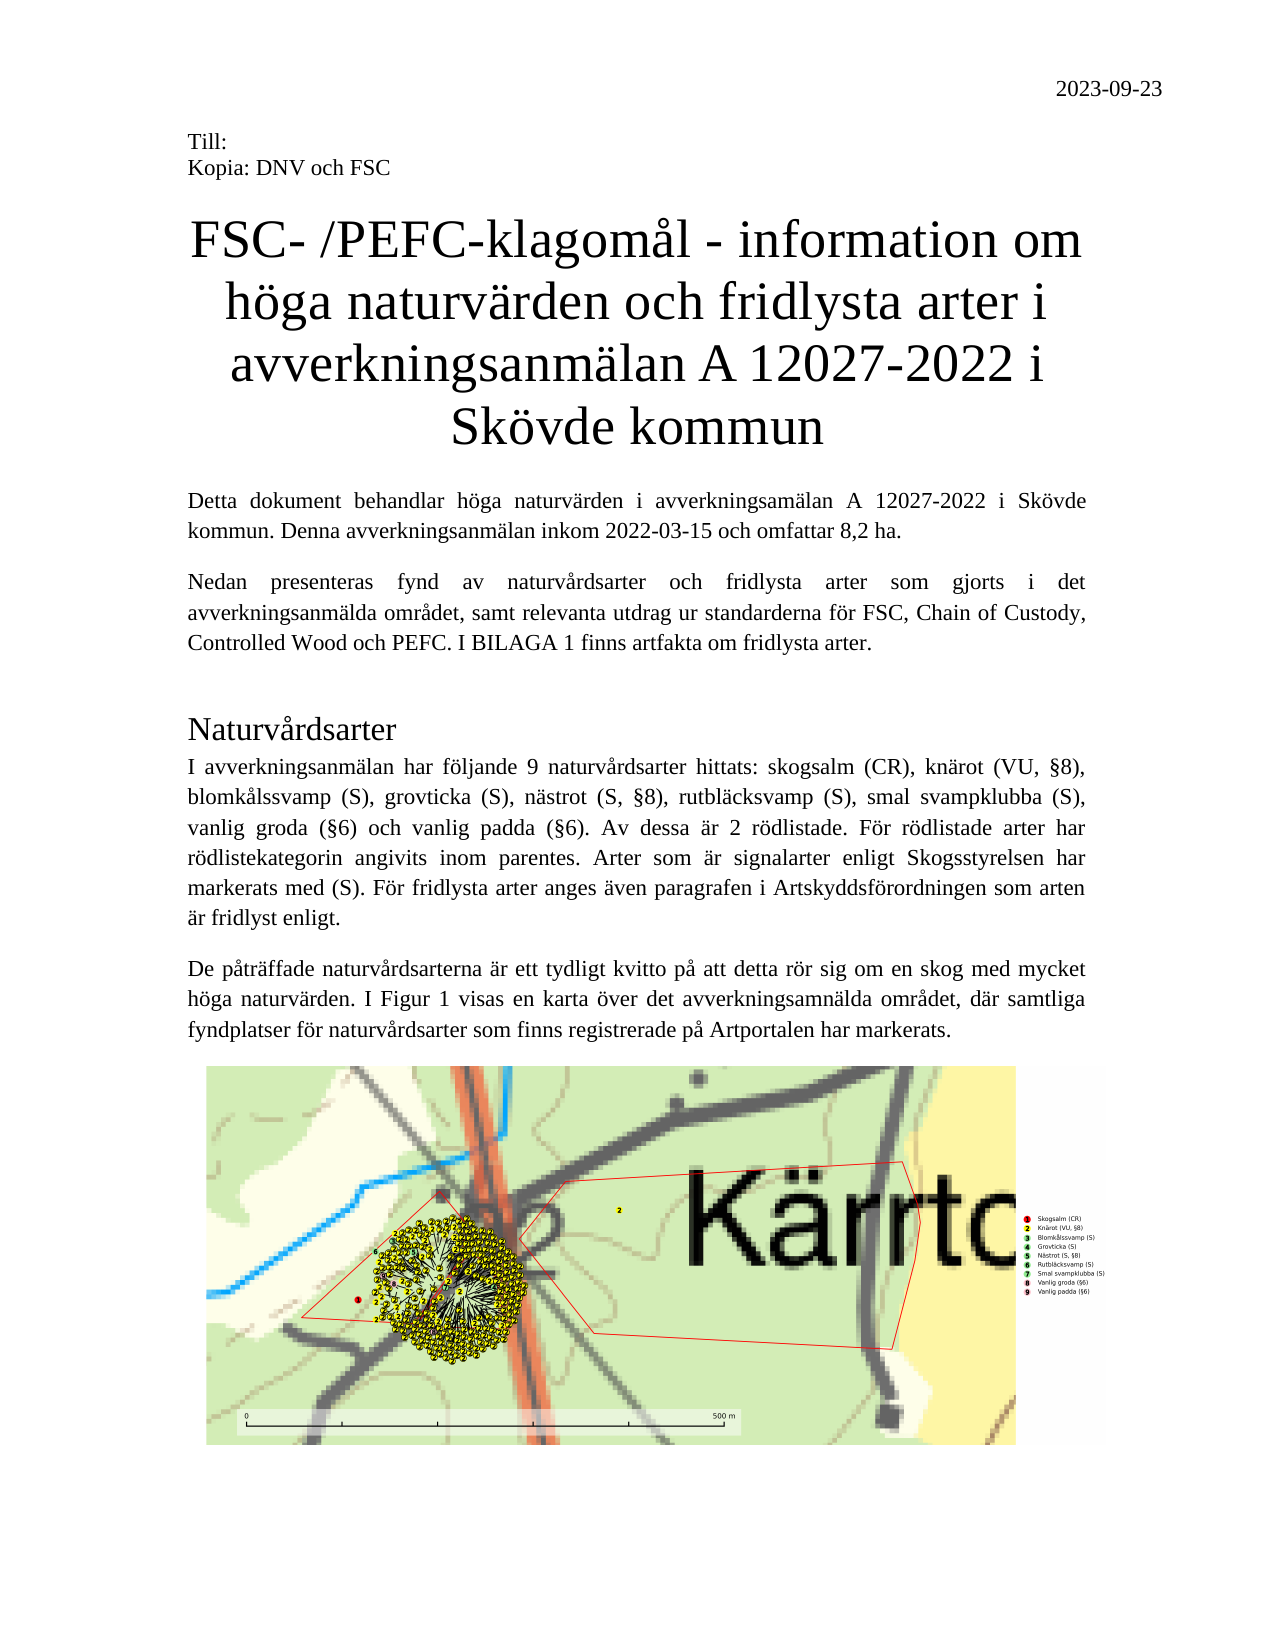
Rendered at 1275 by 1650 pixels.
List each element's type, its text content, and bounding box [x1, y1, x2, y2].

text De påträffade naturvårdsarterna är ett tydligt kvitto på att detta rör sig om en skog med mycket höga naturvärden. I Figur 1 visas en karta över det avverkningsamnälda området, där samtliga fyndplatser för naturvårdsarter som finns registrerade på Artportalen har markerats. [187, 955, 1087, 1042]
text Detta dokument behandlar höga naturvärden i avverkningsamälan A 12027-2022 i Skövde kommun. Denna avverkningsanmälan inkom 2022-03-15 och omfattar 8,2 ha. [187, 487, 1087, 544]
picture [206, 1066, 1107, 1445]
subtitle Naturvårdsarter [187, 709, 1087, 747]
text Nedan presenteras fynd av naturvårdsarter och fridlysta arter som gjorts i det avverkningsanmälda området, samt relevanta utdrag ur standarderna för FSC, Chain of Custody, Controlled Wood och PEFC. I BILAGA 1 finns artfakta om fridlysta arter. [187, 568, 1087, 655]
title FSC- /PEFC-klagomål - information om höga naturvärden och fridlysta arter i avverkningsanmälan A 12027-2022 i Skövde kommun [187, 207, 1087, 456]
text I avverkningsanmälan har följande 9 naturvårdsarter hittats: skogsalm (CR), knärot (VU, §8), blomkålssvamp (S), grovticka (S), nästrot (S, §8), rutbläcksvamp (S), smal svampklubba (S), vanlig groda (§6) och vanlig padda (§6). Av dessa är 2 rödlistade. För rödlistade arter har rödlistekategorin angivits inom parentes. Arter som är signalarter enligt Skogsstyrelsen har markerats med (S). För fridlysta arter anges även paragrafen i Artskyddsförordningen som arten är fridlyst enligt. [187, 753, 1087, 931]
